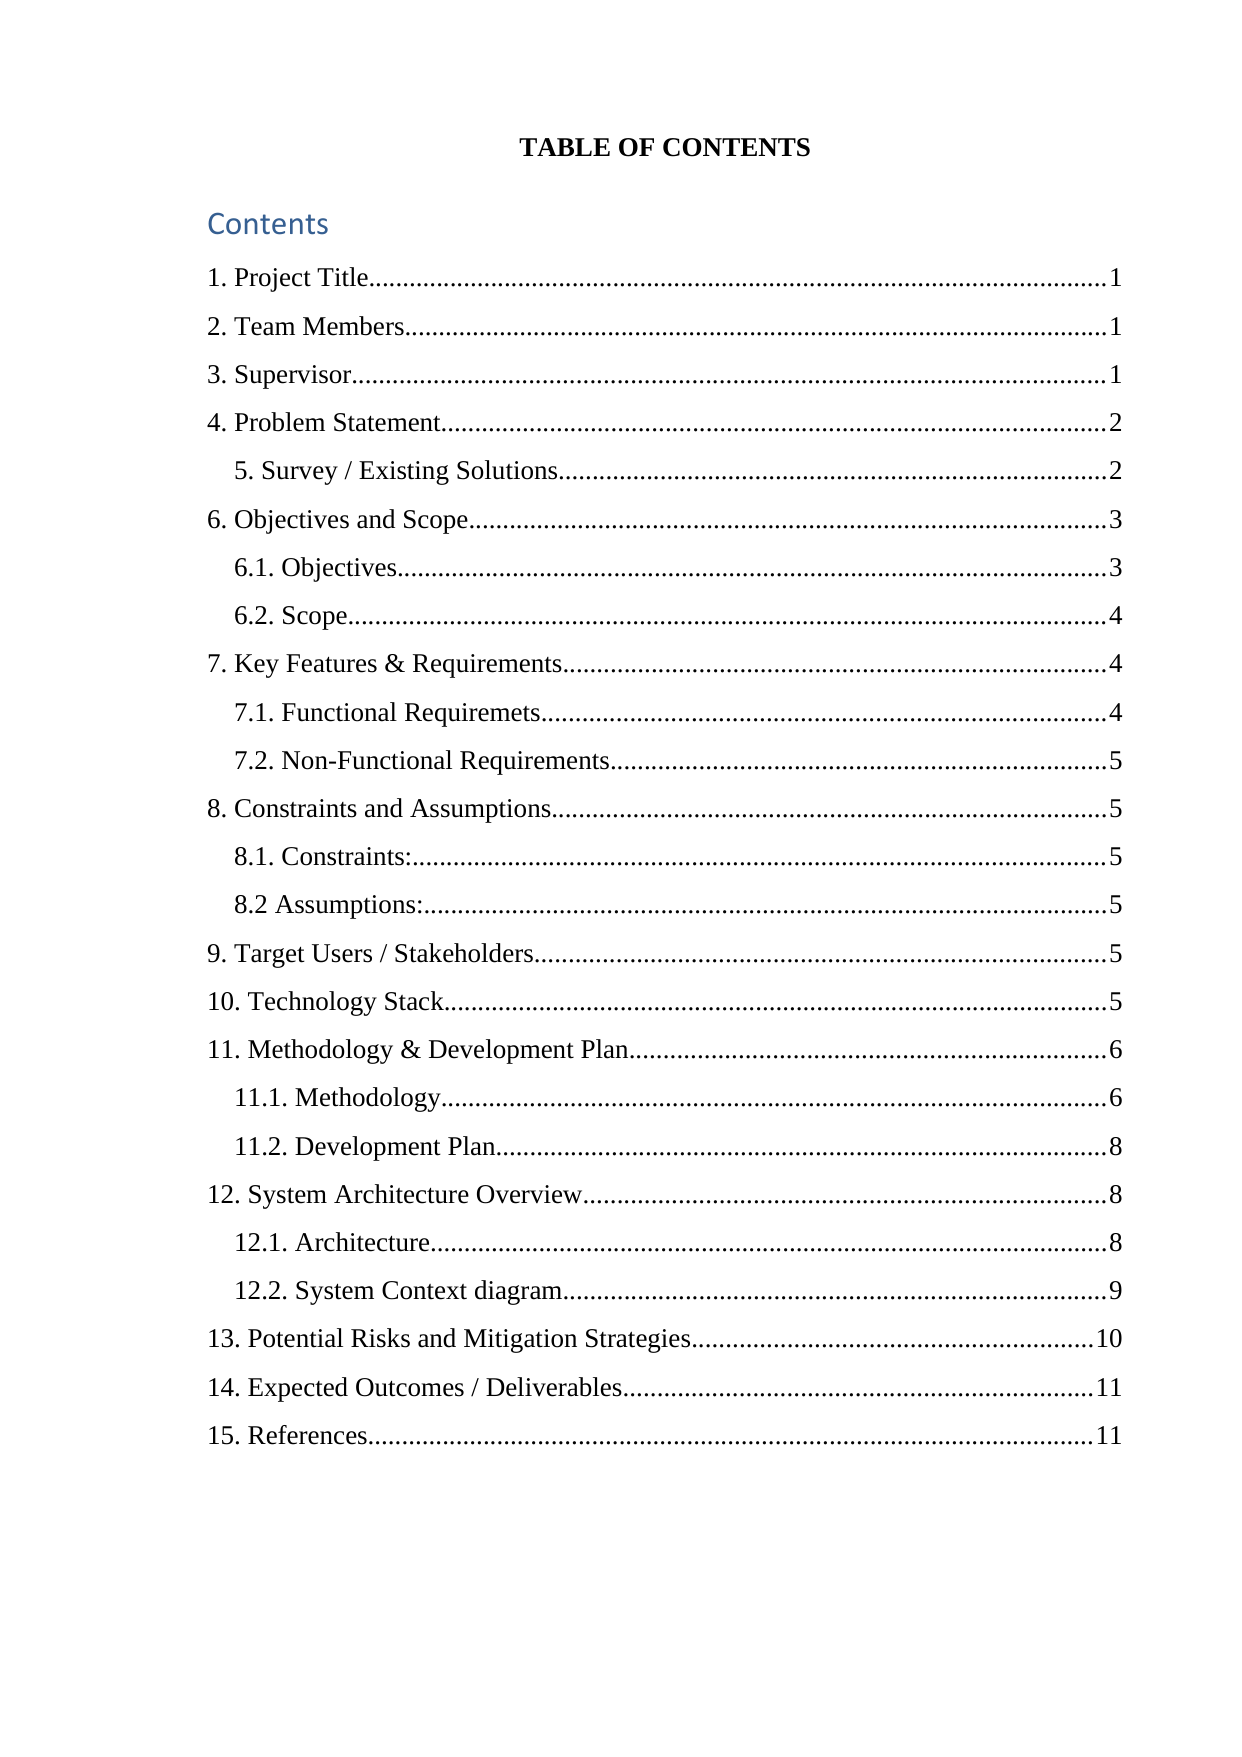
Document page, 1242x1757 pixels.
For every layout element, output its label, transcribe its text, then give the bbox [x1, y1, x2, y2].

text TABLE OF CONTENTS [207, 131, 1123, 162]
